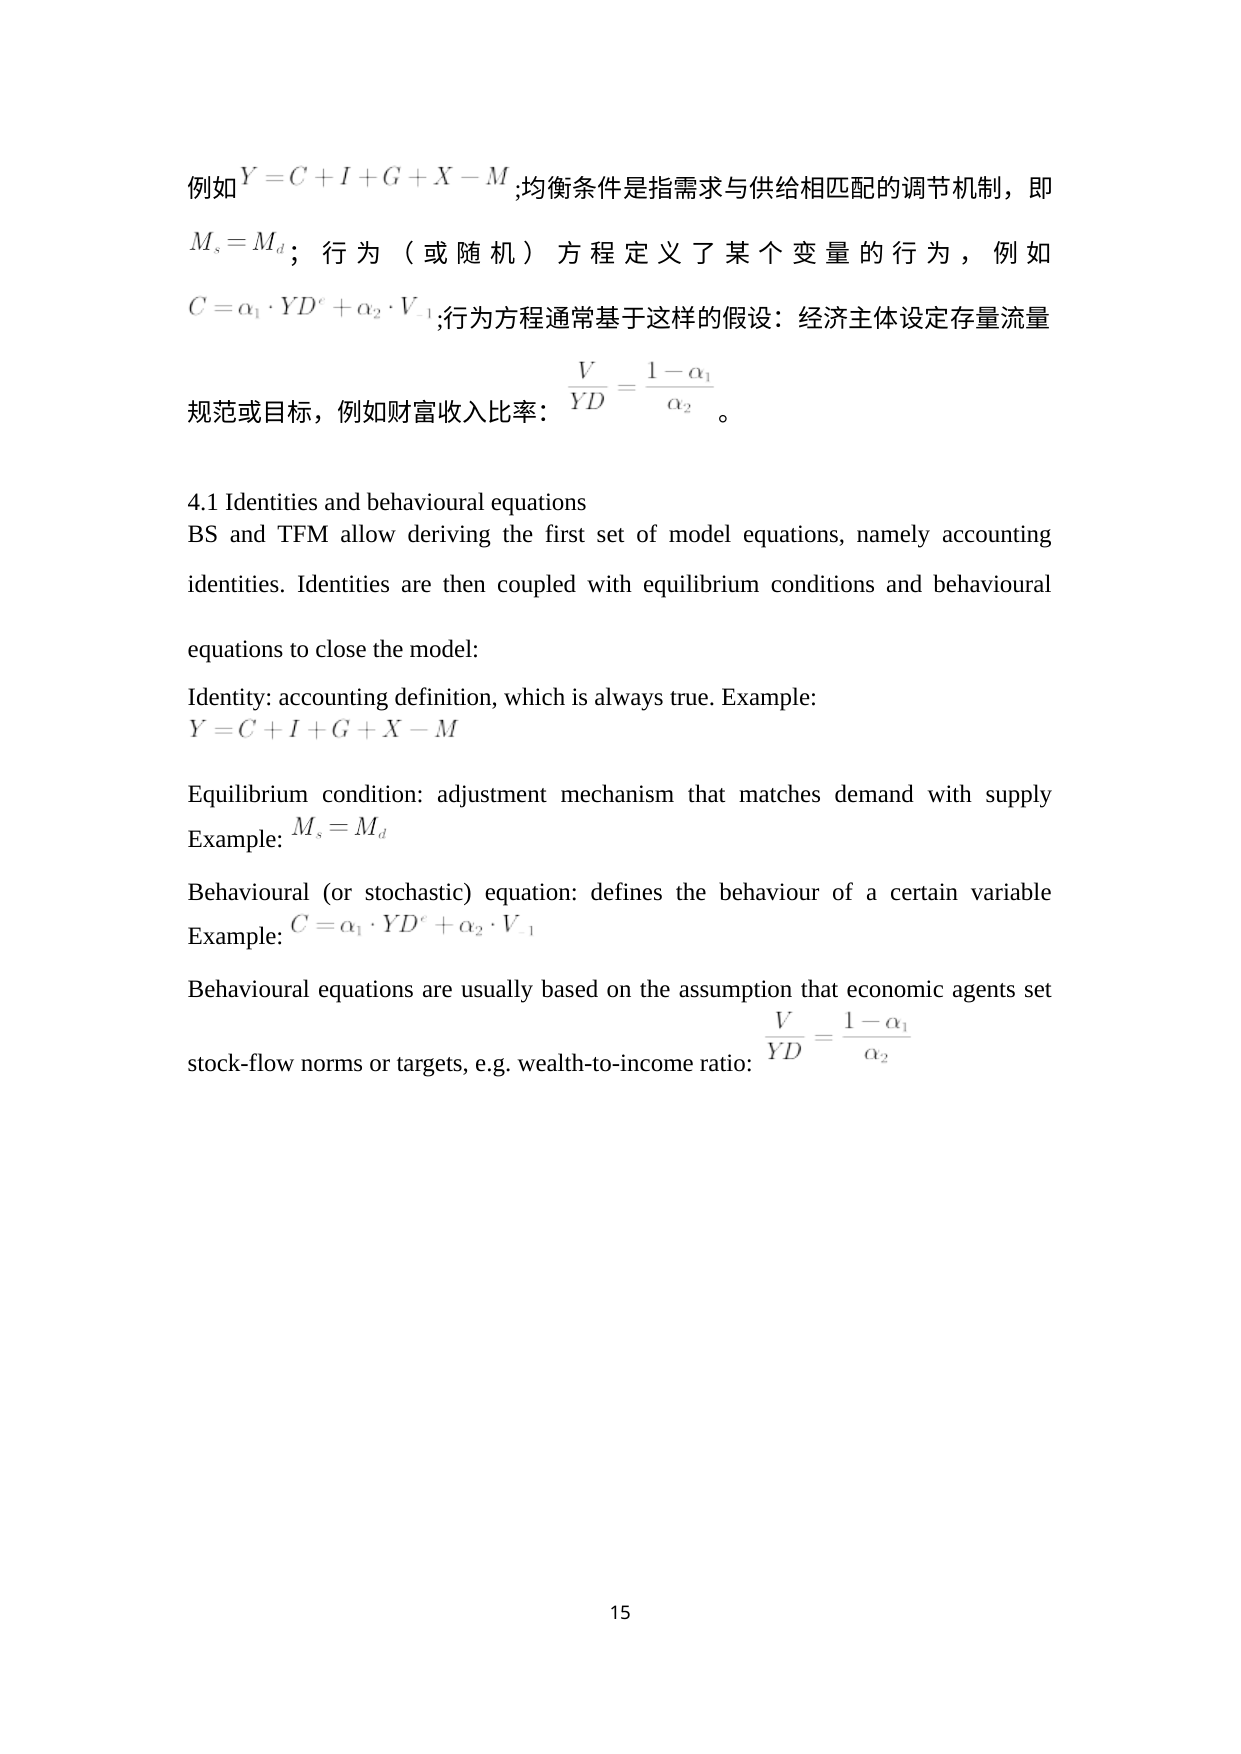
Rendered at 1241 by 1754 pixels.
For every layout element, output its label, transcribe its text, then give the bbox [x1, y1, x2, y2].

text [187, 160, 1053, 452]
text Behavioural (or stochastic) equation: defines the behaviour of a certain variable Example: [187, 875, 1053, 972]
text Identity: accounting definition, which is always true. Example: [187, 680, 1053, 777]
text Equilibrium condition: adjustment mechanism that matches demand with supply Example: [187, 777, 1053, 875]
text BS and TFM allow deriving the first set of model equations, namely accounting identities. Identities are then coupled with equilibrium conditions and behavioural equations to close the model: [187, 517, 1053, 680]
text 4.1 Identities and behavioural equations [187, 485, 1053, 517]
text Behavioural equations are usually based on the assumption that economic agents set stock-flow norms or targets, e.g. wealth-to-income ratio: [187, 972, 1053, 1102]
